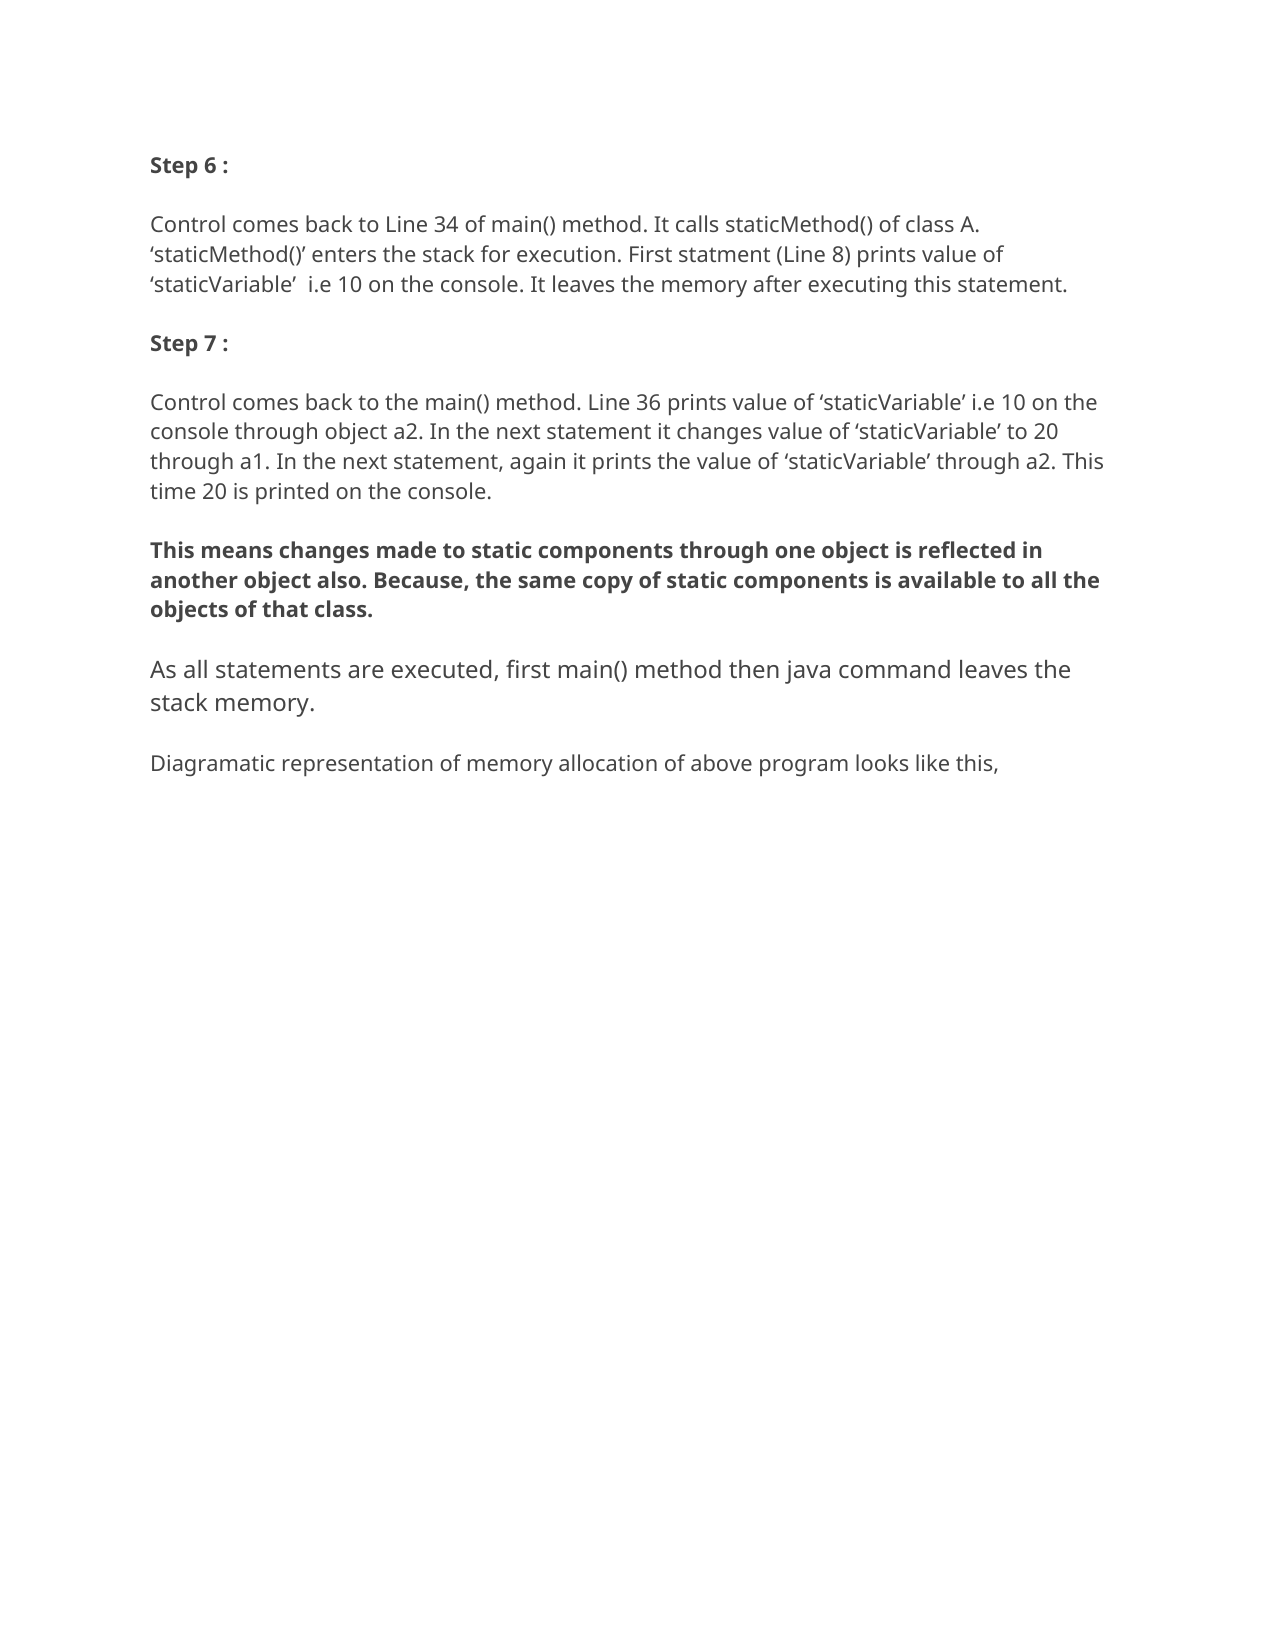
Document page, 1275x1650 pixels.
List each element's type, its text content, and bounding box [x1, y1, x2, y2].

text Step 7 : [150, 327, 1125, 357]
text As all statements are executed, first main() method then java command leaves the stack memory. [150, 653, 1125, 718]
text Step 6 : [150, 150, 1125, 180]
text Diagramatic representation of memory allocation of above program looks like this, [150, 748, 1125, 777]
text This means changes made to static components through one object is reflected in another object also. Because, the same copy of static components is available to all the objects of that class. [150, 535, 1125, 624]
text Control comes back to Line 34 of main() method. It calls staticMethod() of class A. ‘staticMethod()’ enters the stack for execution. First statment (Line 8) prints value of ‘staticVariable’ i.e 10 on the console. It leaves the memory after executing this statement. [150, 209, 1125, 298]
text Control comes back to the main() method. Line 36 prints value of ‘staticVariable’ i.e 10 on the console through object a2. In the next statement it changes value of ‘staticVariable’ to 20 through a1. In the next statement, again it prints the value of ‘staticVariable’ through a2. This time 20 is printed on the console. [150, 386, 1125, 506]
